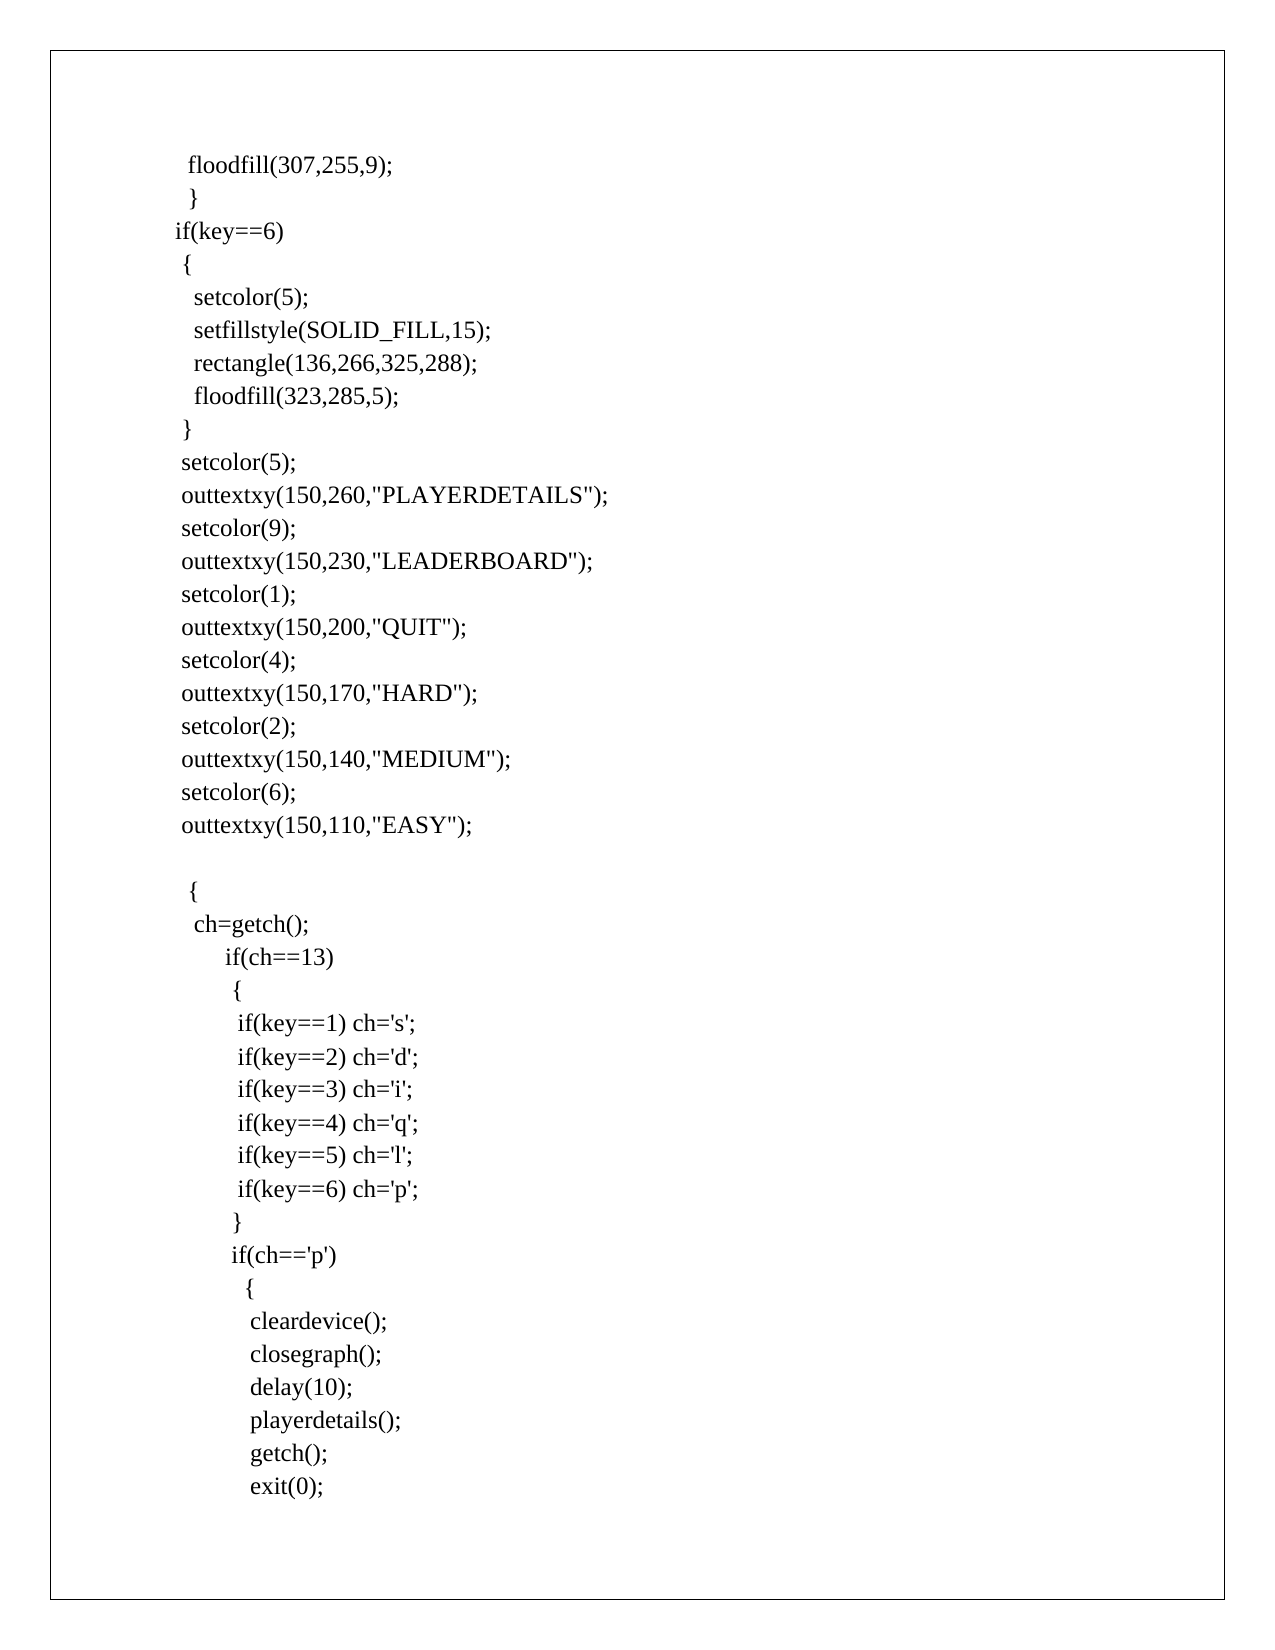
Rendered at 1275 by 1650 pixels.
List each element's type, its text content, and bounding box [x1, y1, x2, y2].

text outtextxy(150,110,"EASY"); [150, 810, 1125, 839]
text setcolor(6); [150, 777, 1125, 806]
text outtextxy(150,140,"MEDIUM"); [150, 744, 1125, 773]
text ch=getch(); [150, 909, 1125, 938]
text floodfill(323,285,5); [150, 381, 1125, 410]
text if(key==4) ch='q'; [150, 1108, 1125, 1136]
text { [150, 249, 1125, 278]
text outtextxy(150,170,"HARD"); [150, 678, 1125, 707]
text if(ch==13) [150, 942, 1125, 971]
text setcolor(5); [150, 282, 1125, 311]
text setcolor(4); [150, 645, 1125, 674]
text cleardevice(); [150, 1306, 1125, 1334]
text if(key==3) ch='i'; [150, 1074, 1125, 1103]
text outtextxy(150,230,"LEADERBOARD"); [150, 546, 1125, 575]
text closegraph(); [150, 1339, 1125, 1367]
text if(key==6) [150, 216, 1125, 245]
text setcolor(2); [150, 711, 1125, 740]
text { [150, 976, 1125, 1004]
text setcolor(1); [150, 579, 1125, 608]
text } [150, 414, 1125, 443]
text { [150, 1273, 1125, 1301]
text outtextxy(150,200,"QUIT"); [150, 612, 1125, 641]
text rectangle(136,266,325,288); [150, 348, 1125, 377]
text floodfill(307,255,9); [150, 150, 1125, 179]
text { [150, 876, 1125, 905]
text setfillstyle(SOLID_FILL,15); [150, 315, 1125, 344]
text setcolor(9); [150, 513, 1125, 542]
text if(key==1) ch='s'; [150, 1008, 1125, 1037]
text playerdetails(); [150, 1405, 1125, 1433]
text outtextxy(150,260,"PLAYERDETAILS"); [150, 480, 1125, 509]
text delay(10); [150, 1372, 1125, 1401]
text } [150, 1207, 1125, 1235]
text } [150, 183, 1125, 212]
text if(ch=='p') [150, 1240, 1125, 1268]
text if(key==2) ch='d'; [150, 1042, 1125, 1070]
text getch(); [150, 1438, 1125, 1467]
text if(key==6) ch='p'; [150, 1174, 1125, 1202]
text exit(0); [150, 1471, 1125, 1499]
text if(key==5) ch='l'; [150, 1141, 1125, 1169]
text setcolor(5); [150, 447, 1125, 476]
